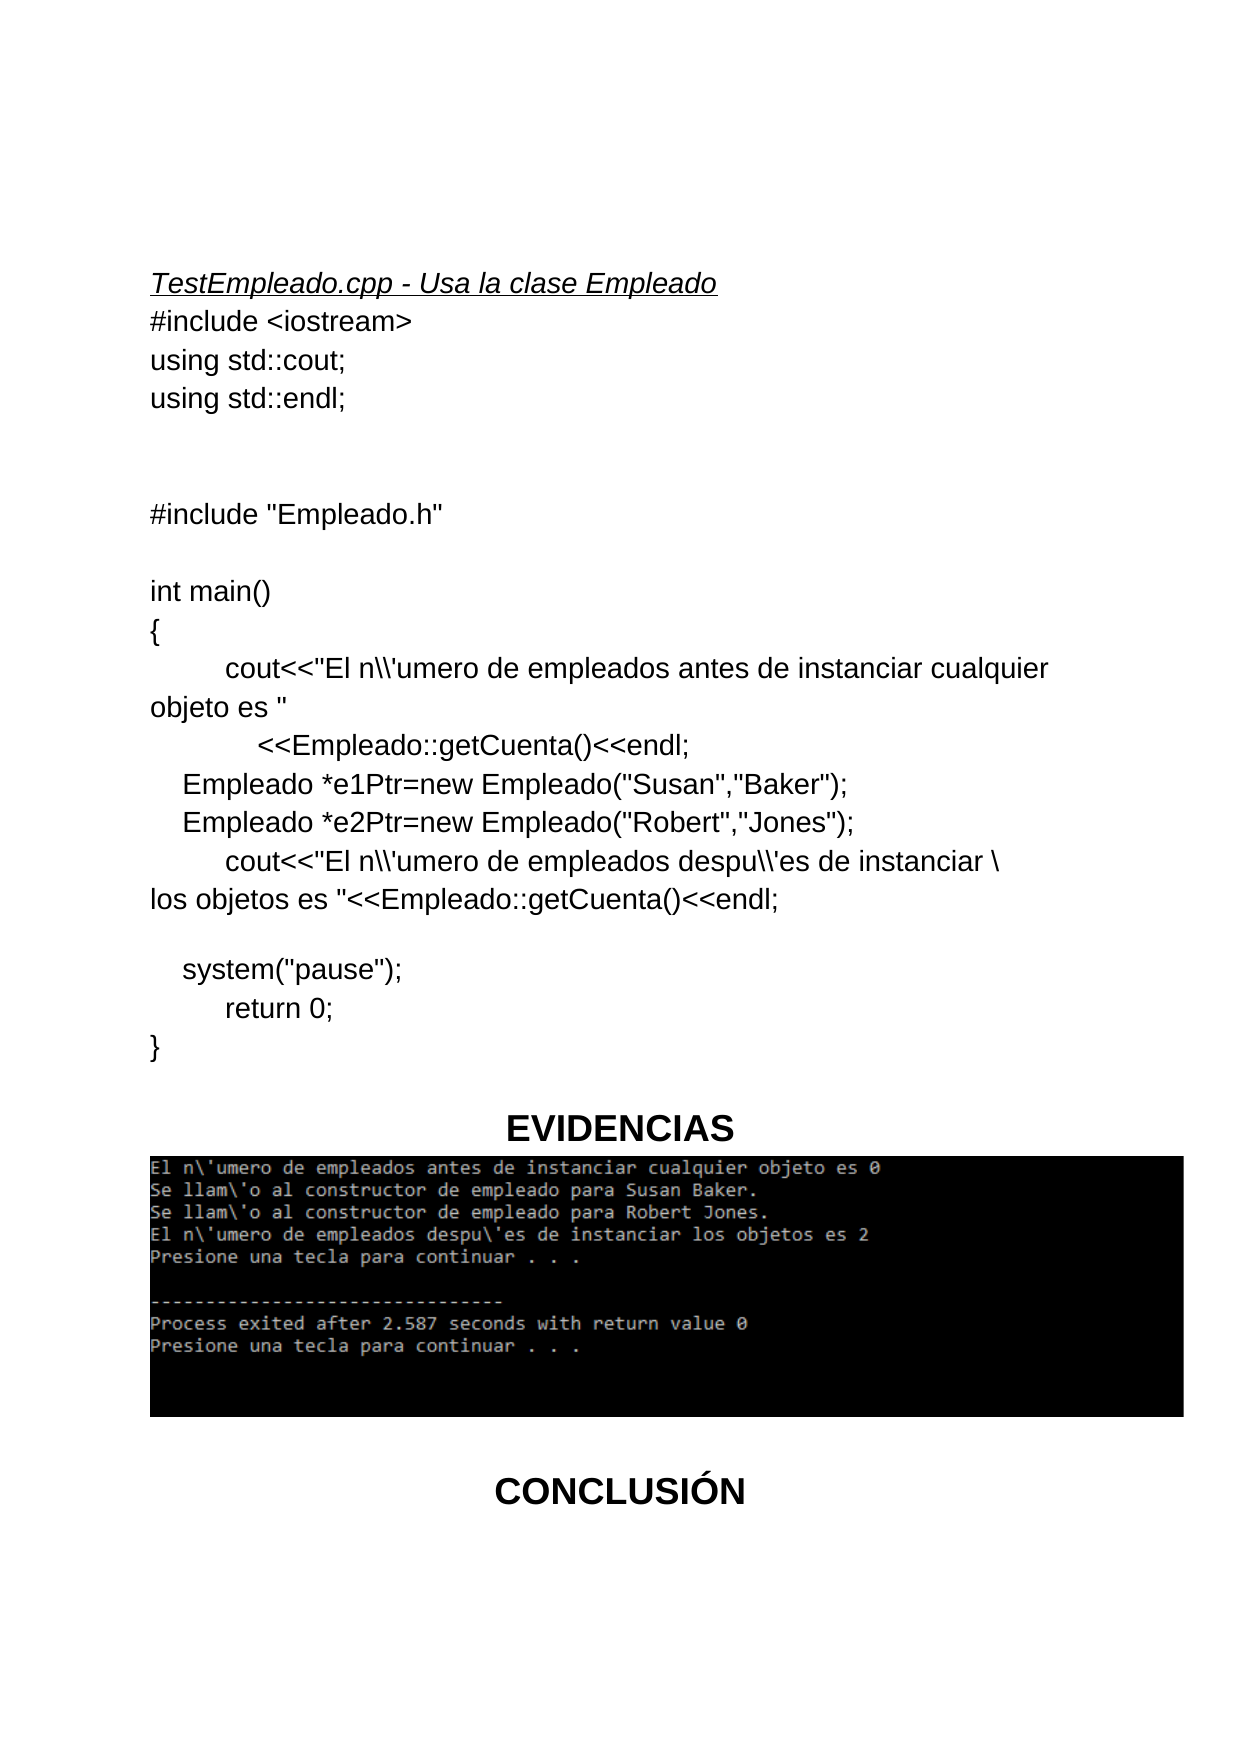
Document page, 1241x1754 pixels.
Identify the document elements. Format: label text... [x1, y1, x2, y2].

text using std::endl; [150, 381, 1090, 415]
text #include <iostream> [150, 304, 1090, 338]
text #include "Empleado.h" [150, 497, 1090, 530]
text CONCLUSIÓN [150, 1469, 1090, 1513]
text cout<<"El n\\'umero de empleados despu\\'es de instanciar \ [150, 844, 1090, 877]
text int main() [150, 574, 1090, 607]
text { [150, 612, 1090, 646]
text using std::cout; [150, 343, 1090, 376]
text Empleado *e2Ptr=new Empleado("Robert","Jones"); [150, 805, 1090, 839]
text cout<<"El n\\'umero de empleados antes de instanciar cualquier objeto es " [150, 651, 1090, 723]
text return 0; [150, 991, 1090, 1024]
text los objetos es "<<Empleado::getCuenta()<<endl; [150, 882, 1090, 916]
text system("pause"); [150, 952, 1090, 986]
text TestEmpleado.cpp - Usa la clase Empleado [150, 266, 1090, 299]
text EVIDENCIAS [150, 1106, 1090, 1149]
text <<Empleado::getCuenta()<<endl; [150, 728, 1090, 762]
picture [150, 1156, 1184, 1417]
text Empleado *e1Ptr=new Empleado("Susan","Baker"); [150, 767, 1090, 800]
text } [150, 1029, 1090, 1063]
